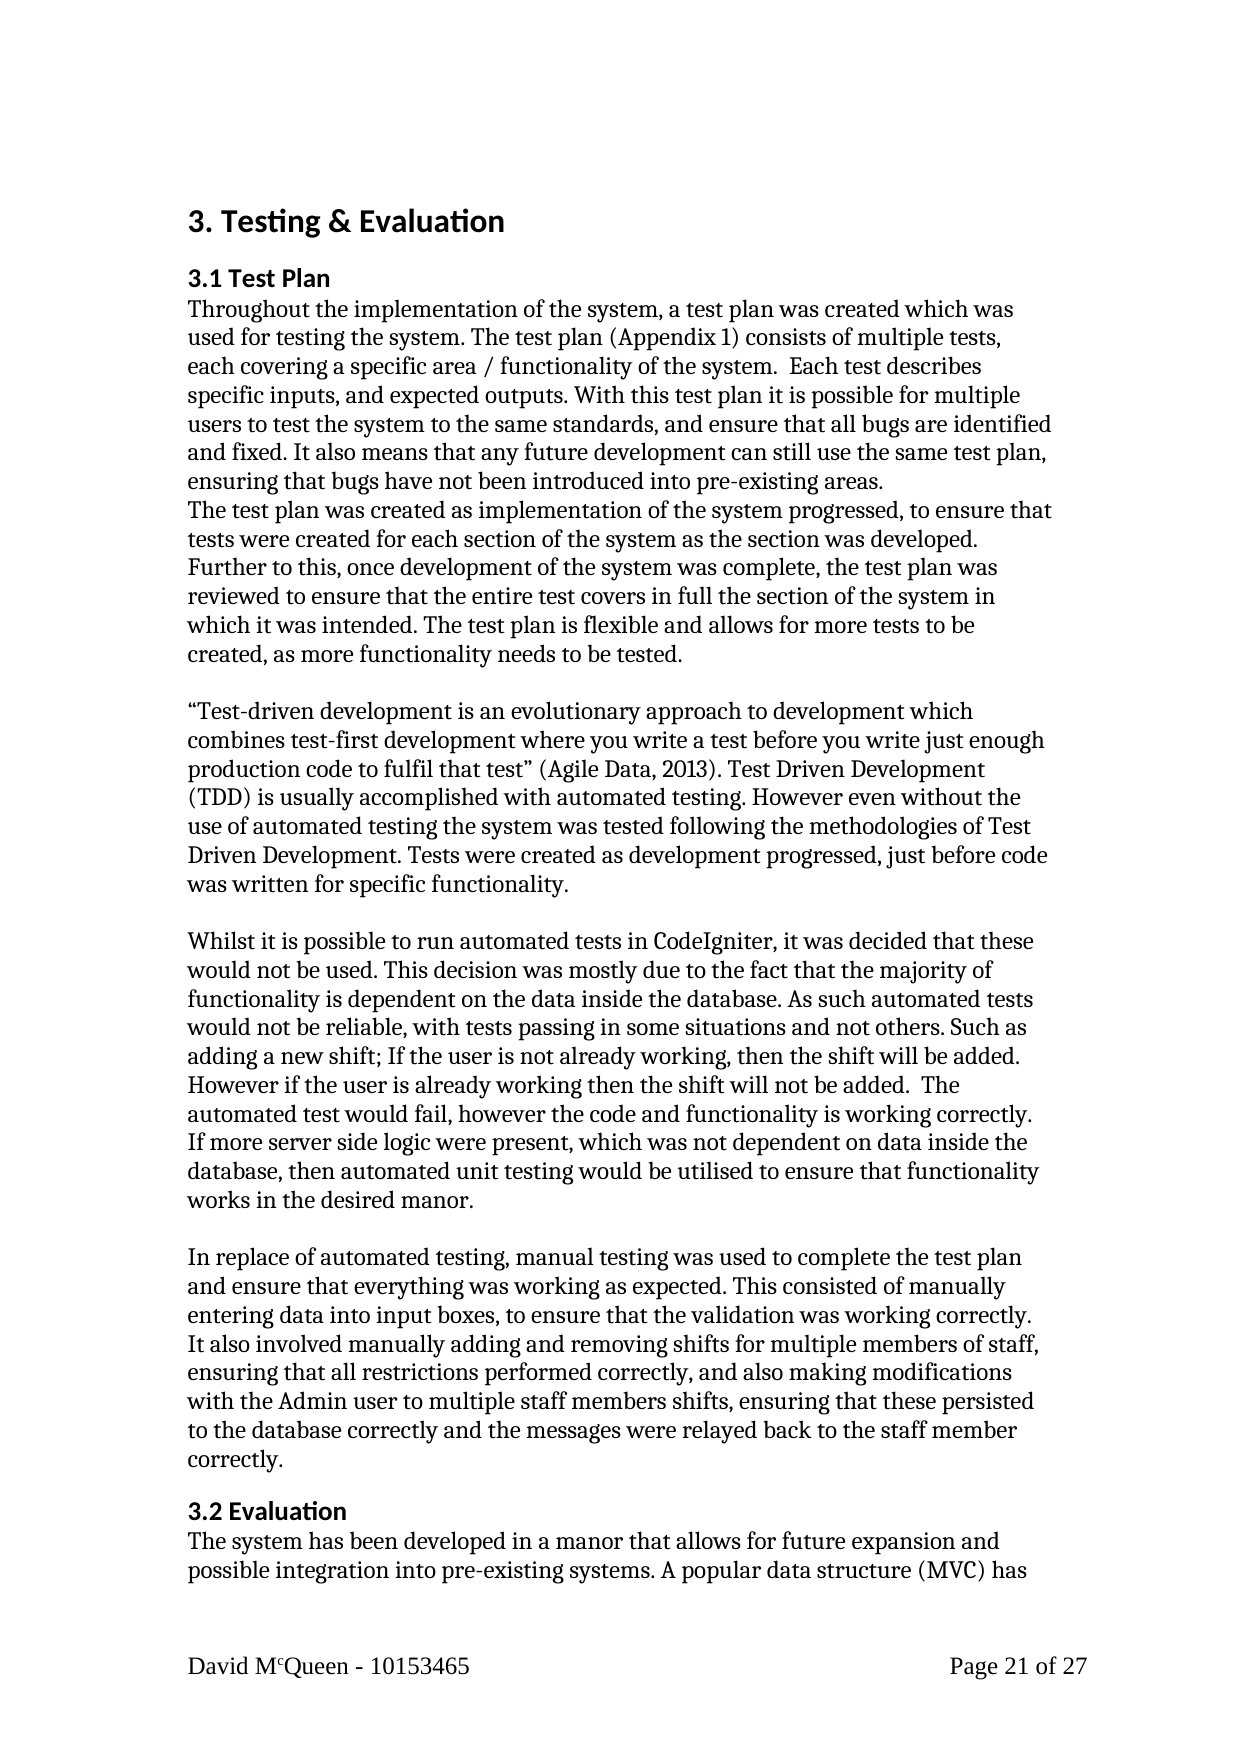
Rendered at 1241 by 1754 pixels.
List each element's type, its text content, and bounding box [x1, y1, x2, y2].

subtitle 3.2 Evaluation [187, 1494, 1053, 1527]
text “Test-driven development is an evolutionary approach to development which combines test-first development where you write a test before you write just enough production code to fulfil that test” (Agile Data, 2013). Test Driven Development (TDD) is usually accomplished with automated testing. However even without the use of automated testing the system was tested following the methodologies of Test Driven Development. Tests were created as development progressed, just before code was written for specific functionality. [187, 697, 1053, 898]
text In replace of automated testing, manual testing was used to complete the test plan and ensure that everything was working as expected. This consisted of manually entering data into input boxes, to ensure that the validation was working correctly. It also involved manually adding and removing shifts for multiple members of staff, ensuring that all restrictions performed correctly, and also making modifications with the Admin user to multiple staff members shifts, ensuring that these persisted to the database correctly and the messages were relayed back to the staff member correctly. [187, 1243, 1053, 1473]
subtitle 3. Testing & Evaluation [187, 200, 1053, 241]
text If more server side logic were present, which was not dependent on data inside the database, then automated unit testing would be utilised to ensure that functionality works in the desired manor. [187, 1128, 1053, 1214]
text Whilst it is possible to run automated tests in CodeIgniter, it was decided that these would not be used. This decision was mostly due to the fact that the majority of functionality is dependent on the data inside the database. As such automated tests would not be reliable, with tests passing in some situations and not others. Such as adding a new shift; If the user is not already working, then the shift will be added. However if the user is already working then the shift will not be added. The automated test would fail, however the code and functionality is working correctly. [187, 927, 1053, 1128]
text The test plan was created as implementation of the system progressed, to ensure that tests were created for each section of the system as the section was developed. Further to this, once development of the system was complete, the test plan was reviewed to ensure that the entire test covers in full the section of the system in which it was intended. The test plan is flexible and allows for more tests to be created, as more functionality needs to be tested. [187, 496, 1053, 668]
subtitle 3.1 Test Plan [187, 262, 1053, 294]
text Throughout the implementation of the system, a test plan was created which was used for testing the system. The test plan (Appendix 1) consists of multiple tests, each covering a specific area / functionality of the system. Each test describes specific inputs, and expected outputs. With this test plan it is possible for multiple users to test the system to the same standards, and ensure that all bugs are identified and fixed. It also means that any future development can still use the same test plan, ensuring that bugs have not been introduced into pre-existing areas. [187, 294, 1053, 496]
